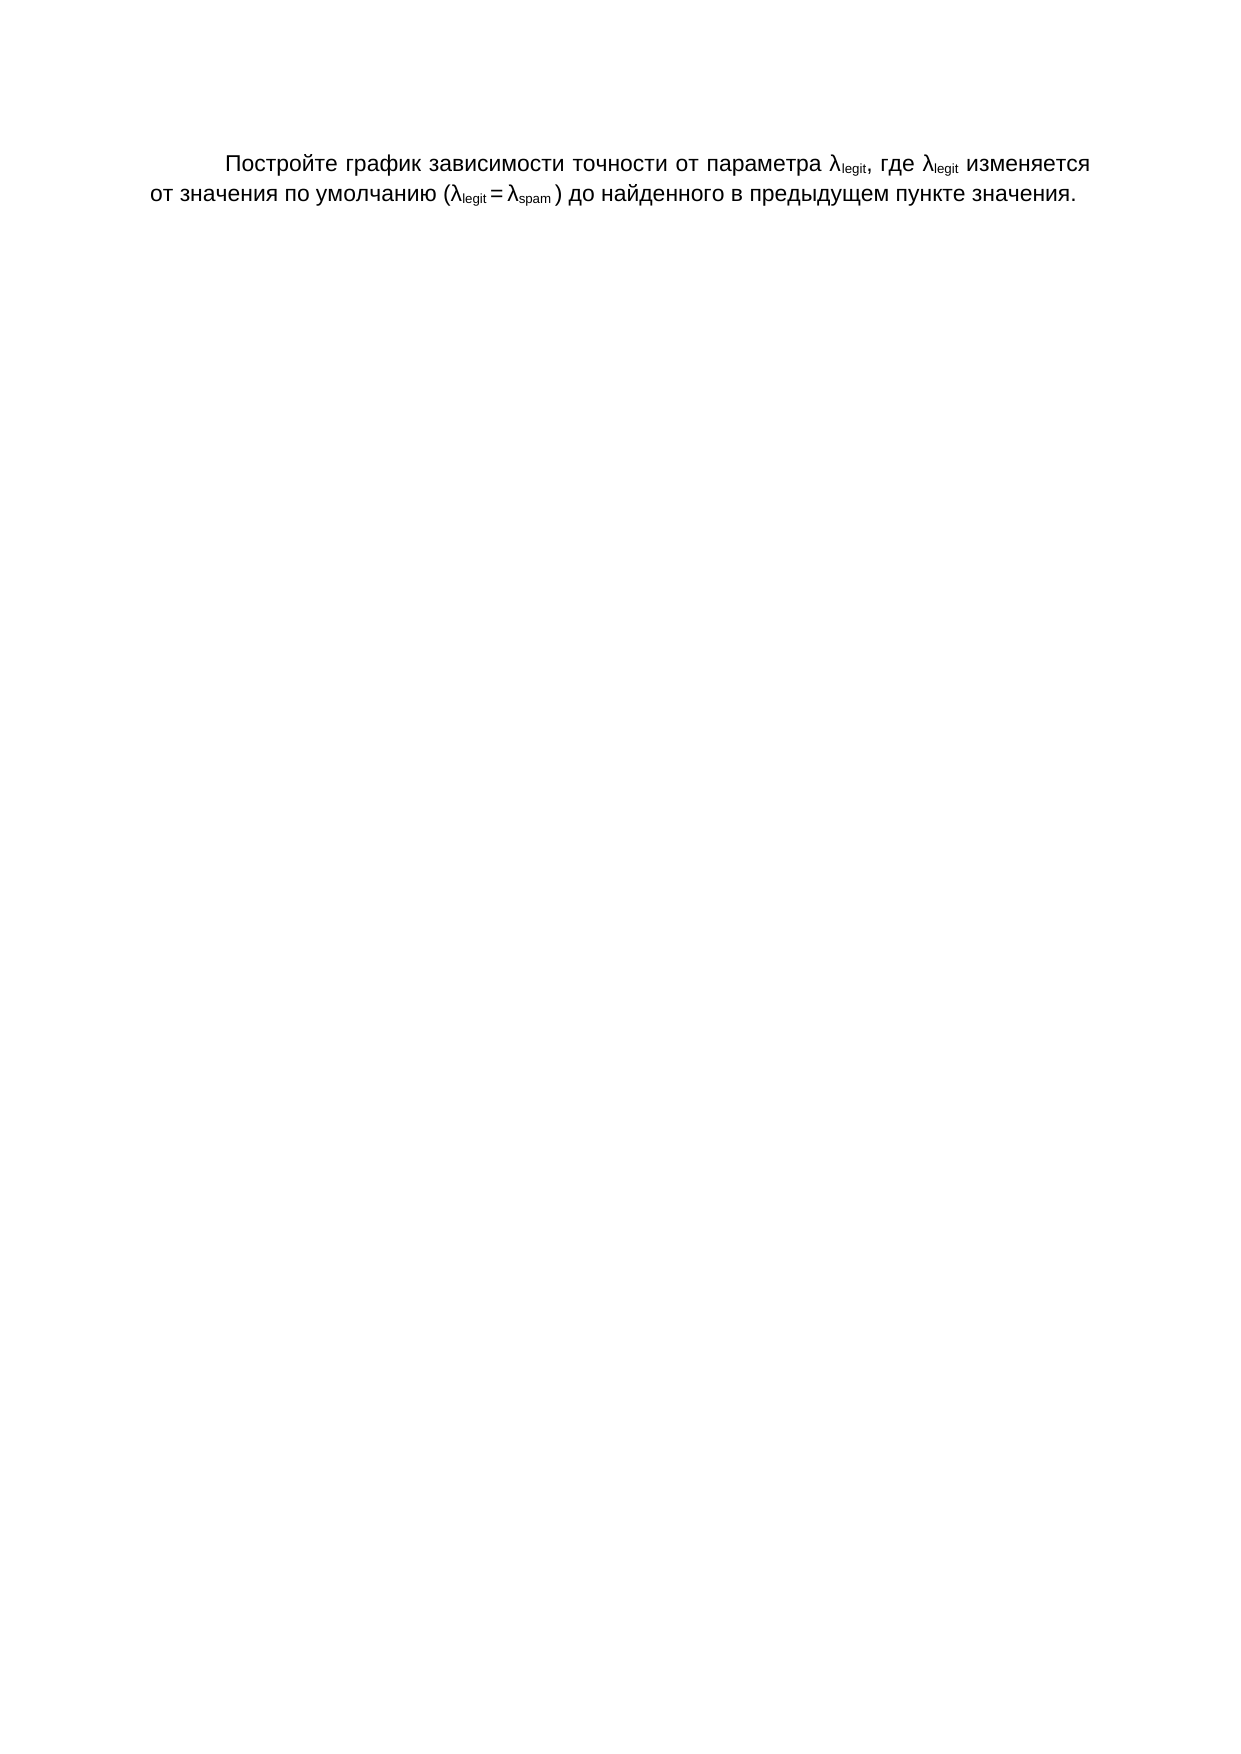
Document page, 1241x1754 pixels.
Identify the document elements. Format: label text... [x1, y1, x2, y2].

text Постройте график зависимости точности от параметра λlegit, где λlegit изменяется от значения по умолчанию (λlegit = λspam ) до найденного в предыдущем пункте значения. [150, 150, 1090, 207]
